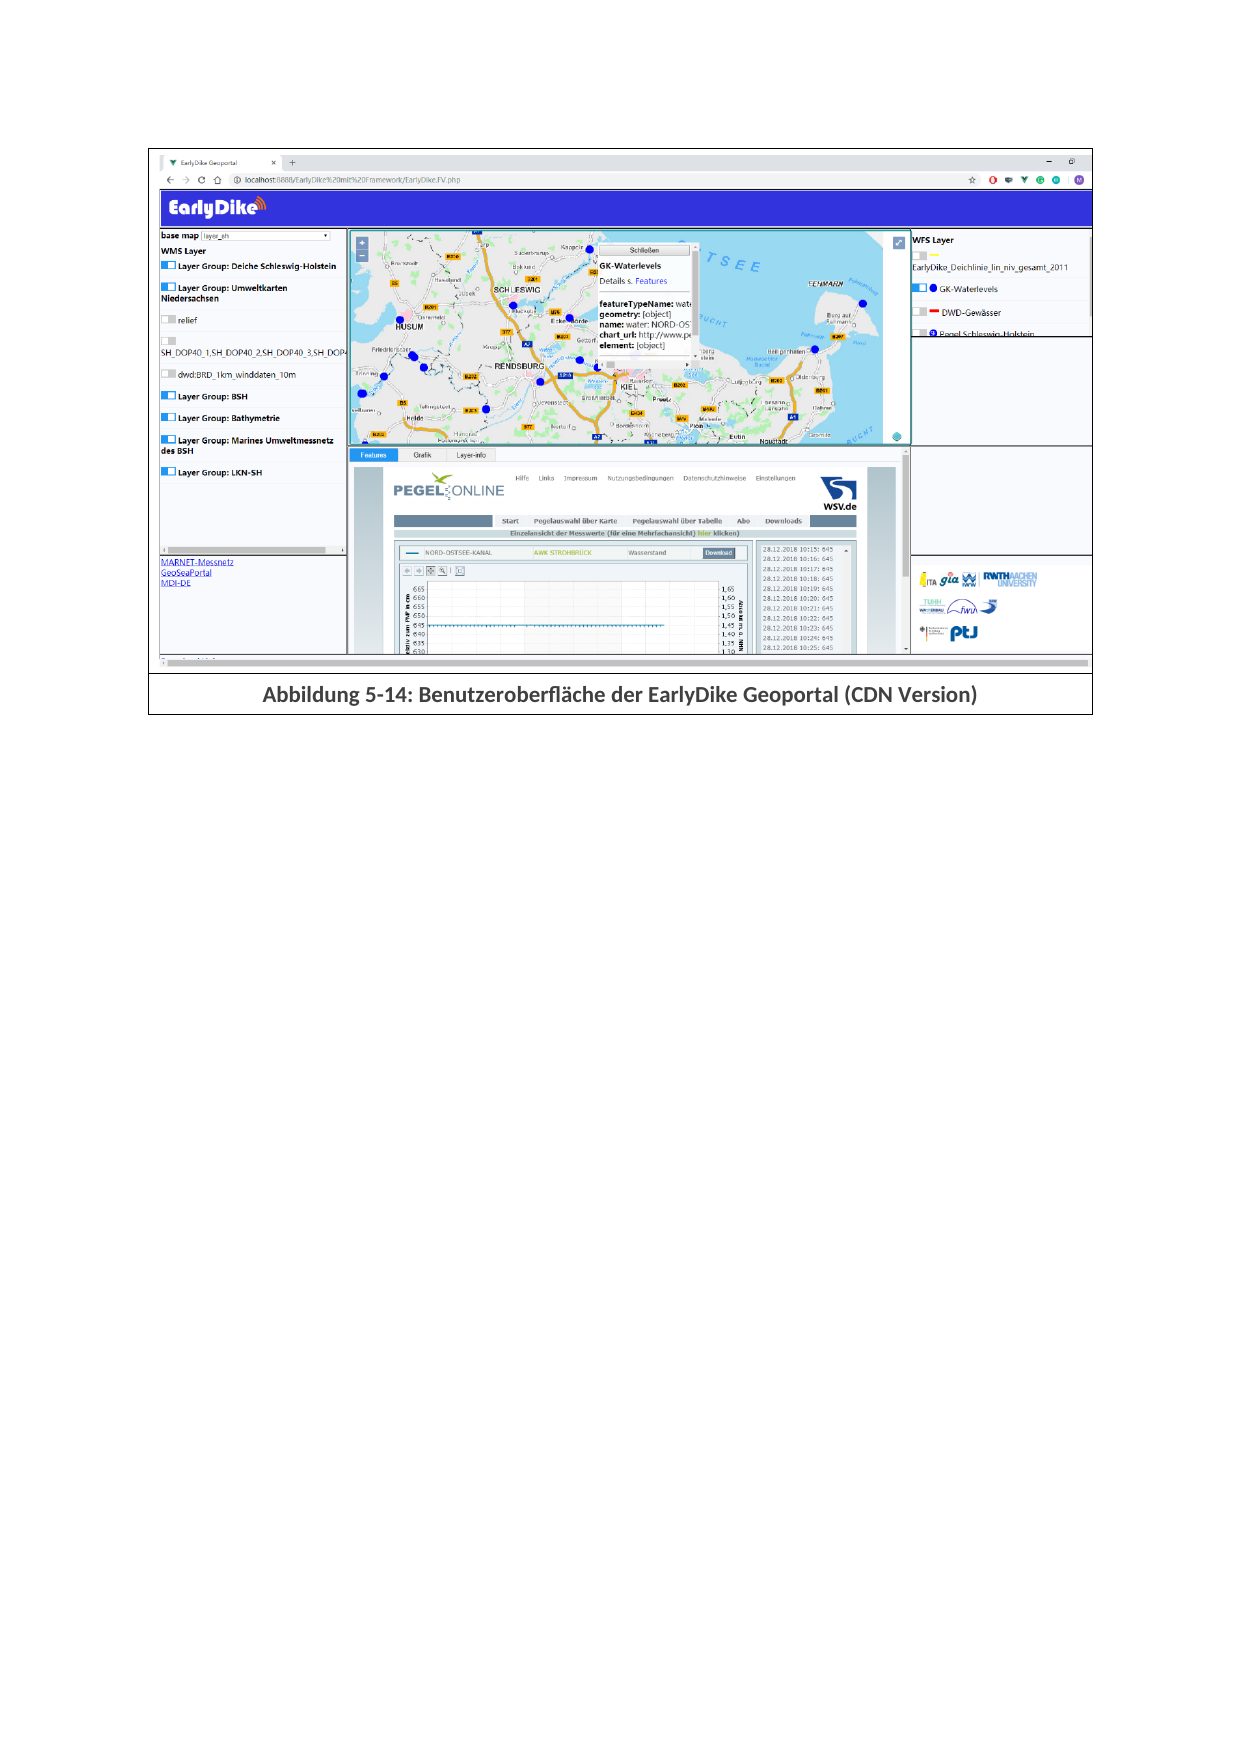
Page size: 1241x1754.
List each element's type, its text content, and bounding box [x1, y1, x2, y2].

table_header [149, 149, 1092, 673]
picture [159, 155, 1092, 667]
